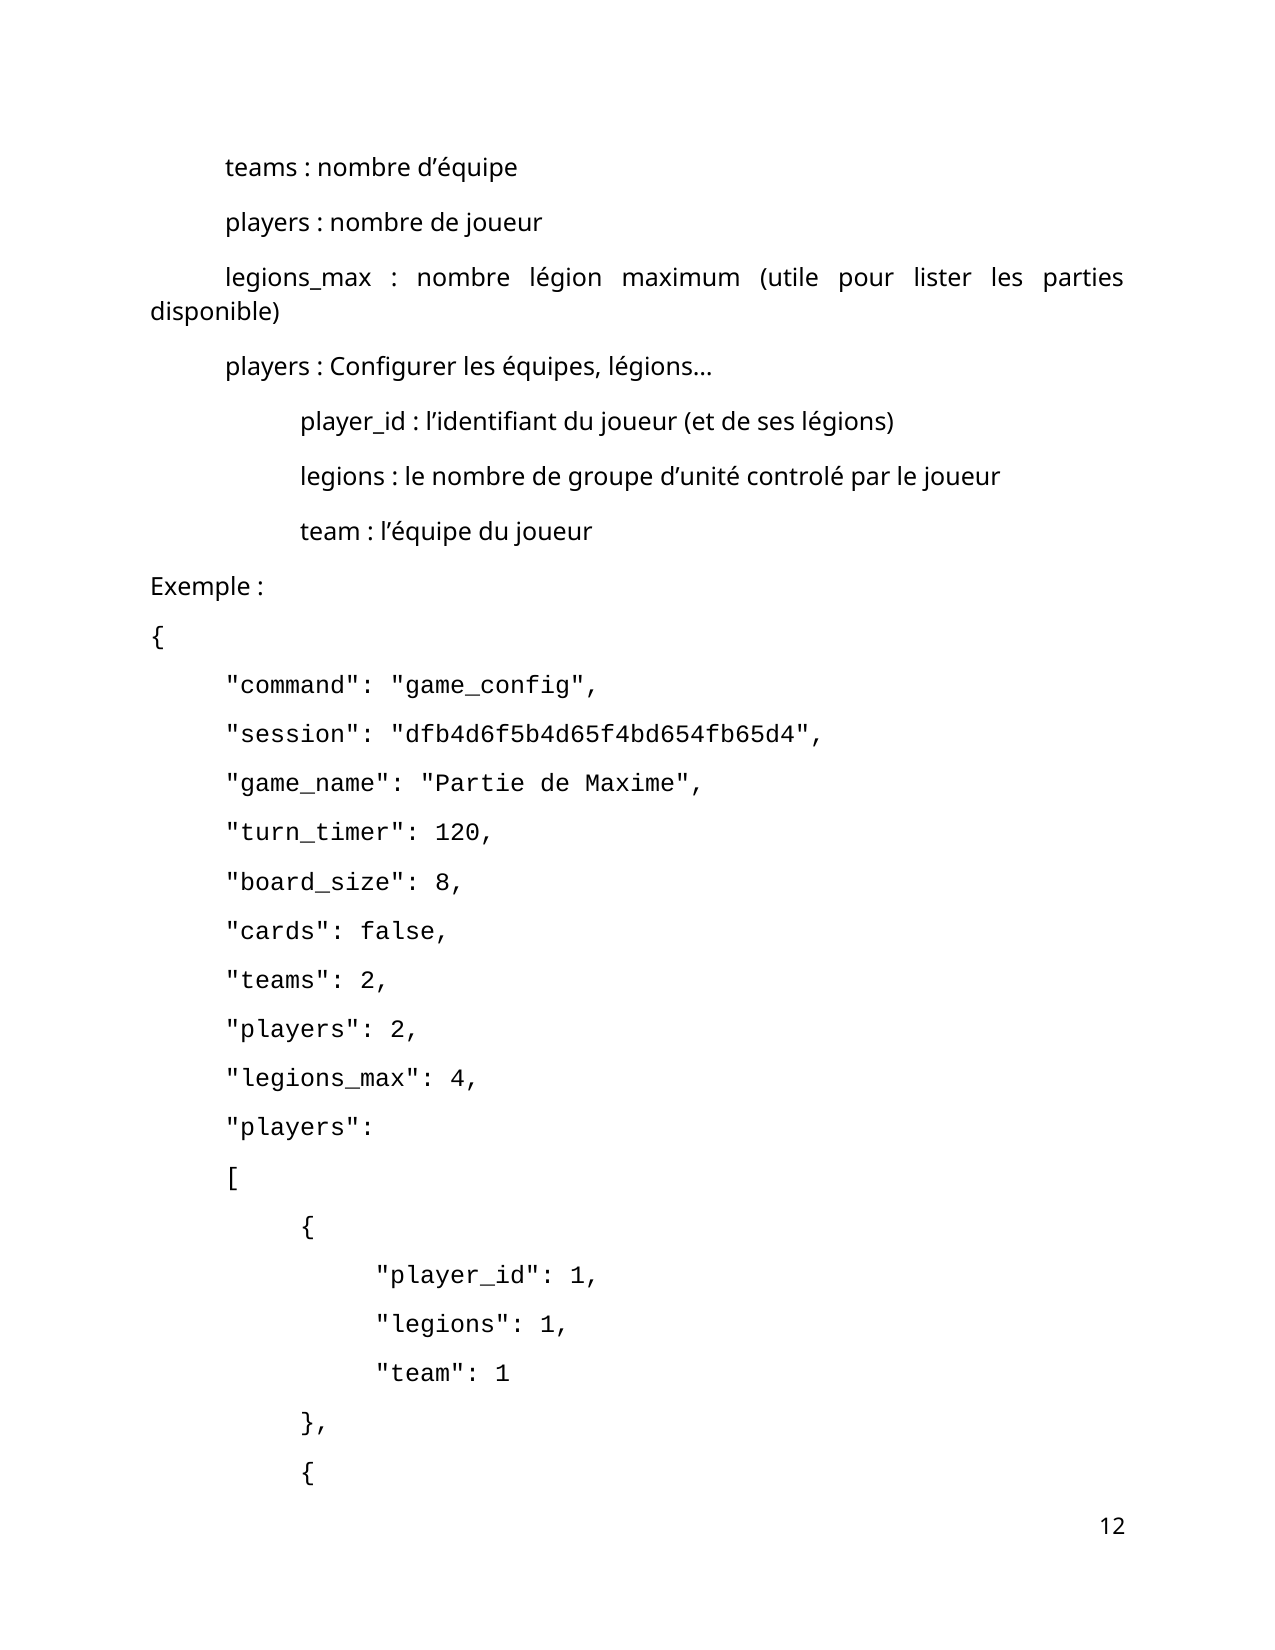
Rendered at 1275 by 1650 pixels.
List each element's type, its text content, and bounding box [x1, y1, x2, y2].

text [ [150, 1164, 1125, 1192]
text legions : le nombre de groupe d’unité controlé par le joueur [150, 458, 1125, 493]
text "teams": 2, [150, 967, 1125, 996]
text "session": "dfb4d6f5b4d65f4bd654fb65d4", [150, 722, 1125, 750]
text "player_id": 1, [150, 1262, 1125, 1291]
text legions_max : nombre légion maximum (utile pour lister les parties disponible) [150, 260, 1125, 328]
text Exemple : [150, 568, 1125, 602]
text { [150, 1213, 1125, 1242]
text "team": 1 [150, 1361, 1125, 1389]
text }, [150, 1410, 1125, 1438]
text { [225, 1459, 1125, 1487]
text players : Configurer les équipes, légions… [150, 349, 1125, 383]
text "cards": false, [150, 918, 1125, 947]
text "turn_timer": 120, [150, 820, 1125, 848]
text team : l’équipe du joueur [150, 513, 1125, 547]
text "players": 2, [150, 1017, 1125, 1045]
text player_id : l’identifiant du joueur (et de ses légions) [150, 404, 1125, 438]
text "game_name": "Partie de Maxime", [150, 771, 1125, 799]
text "command": "game_config", [150, 672, 1125, 701]
text "board_size": 8, [150, 869, 1125, 897]
text { [150, 623, 1125, 652]
text players : nombre de joueur [150, 205, 1125, 239]
text "legions": 1, [150, 1312, 1125, 1340]
text teams : nombre d’équipe [150, 150, 1125, 184]
text "legions_max": 4, [150, 1066, 1125, 1094]
text "players": [150, 1115, 1125, 1143]
